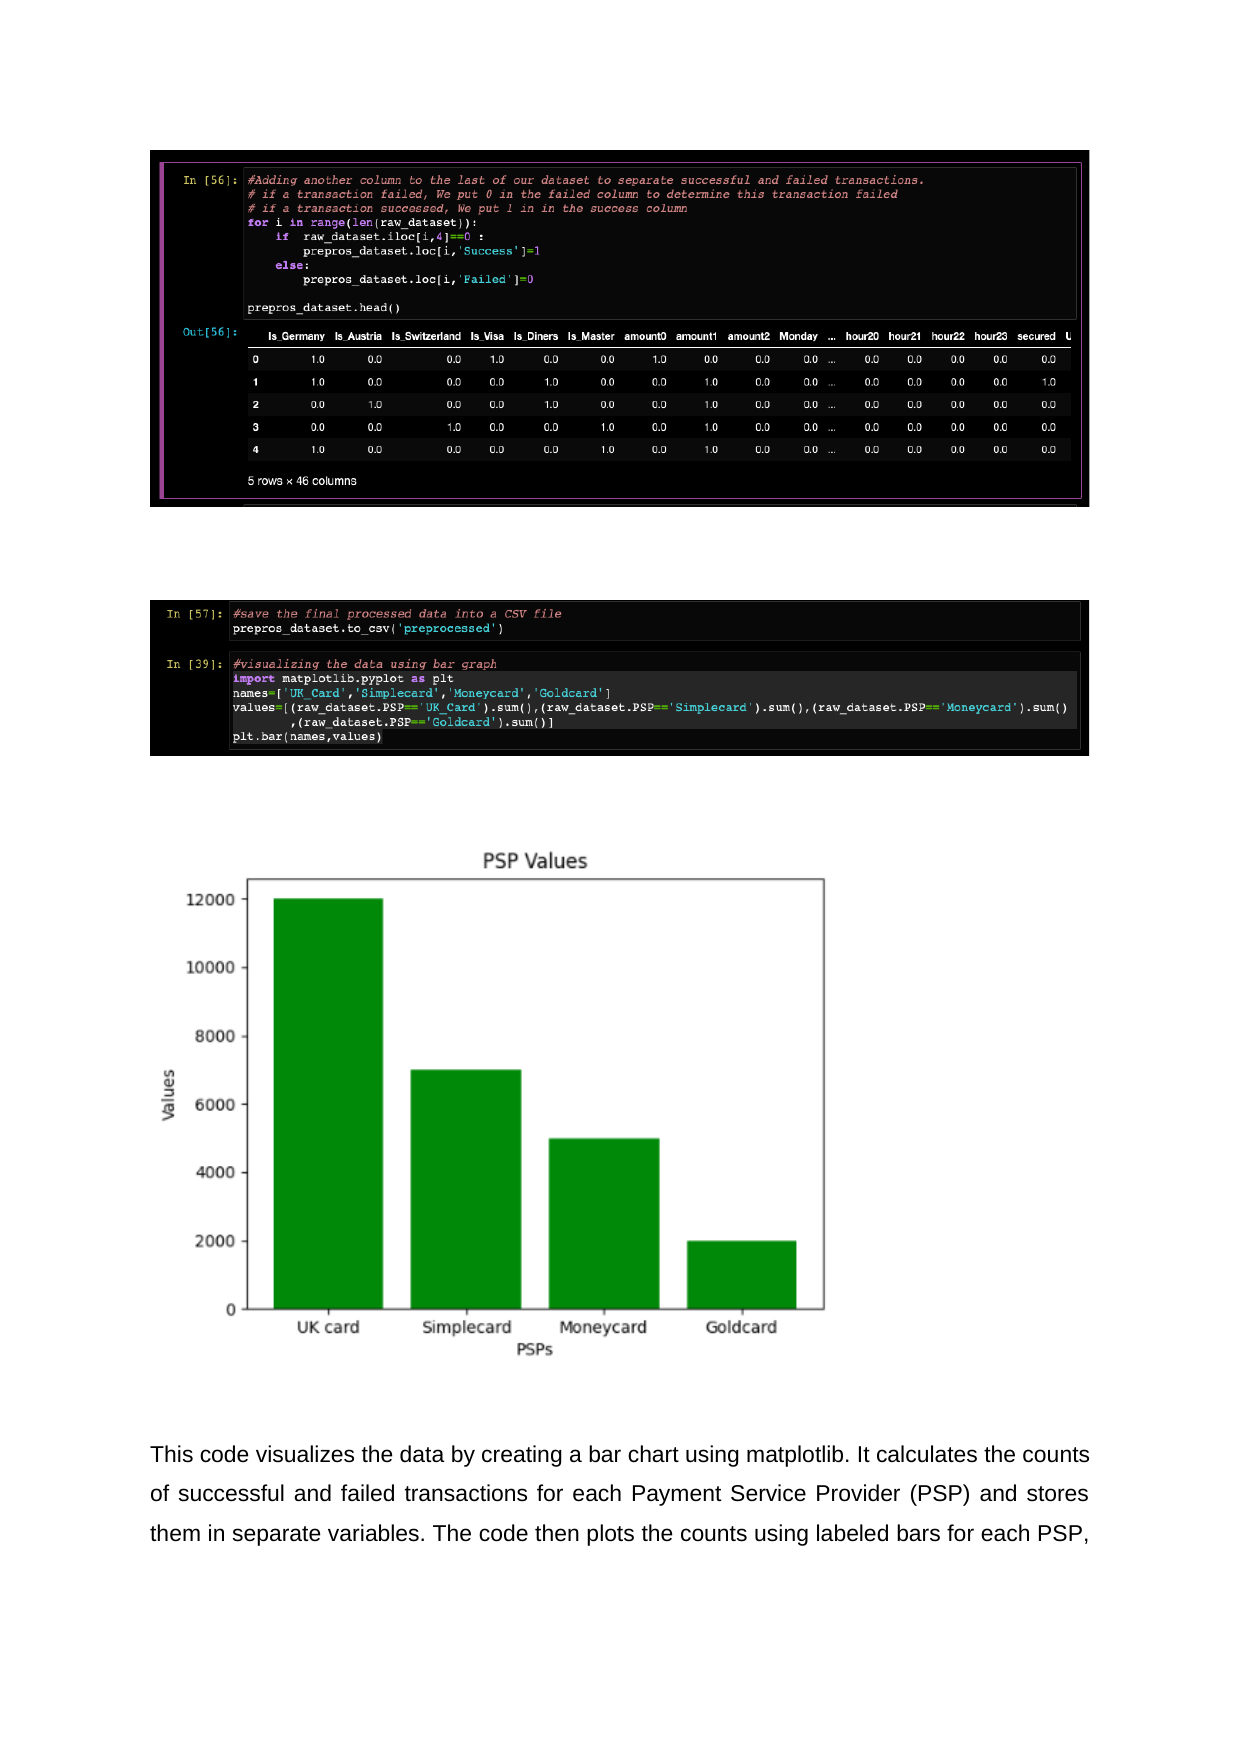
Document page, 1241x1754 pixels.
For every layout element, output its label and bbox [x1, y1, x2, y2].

picture [150, 600, 1090, 756]
picture [150, 810, 1090, 1426]
picture [150, 150, 1090, 507]
text [150, 1441, 1090, 1546]
